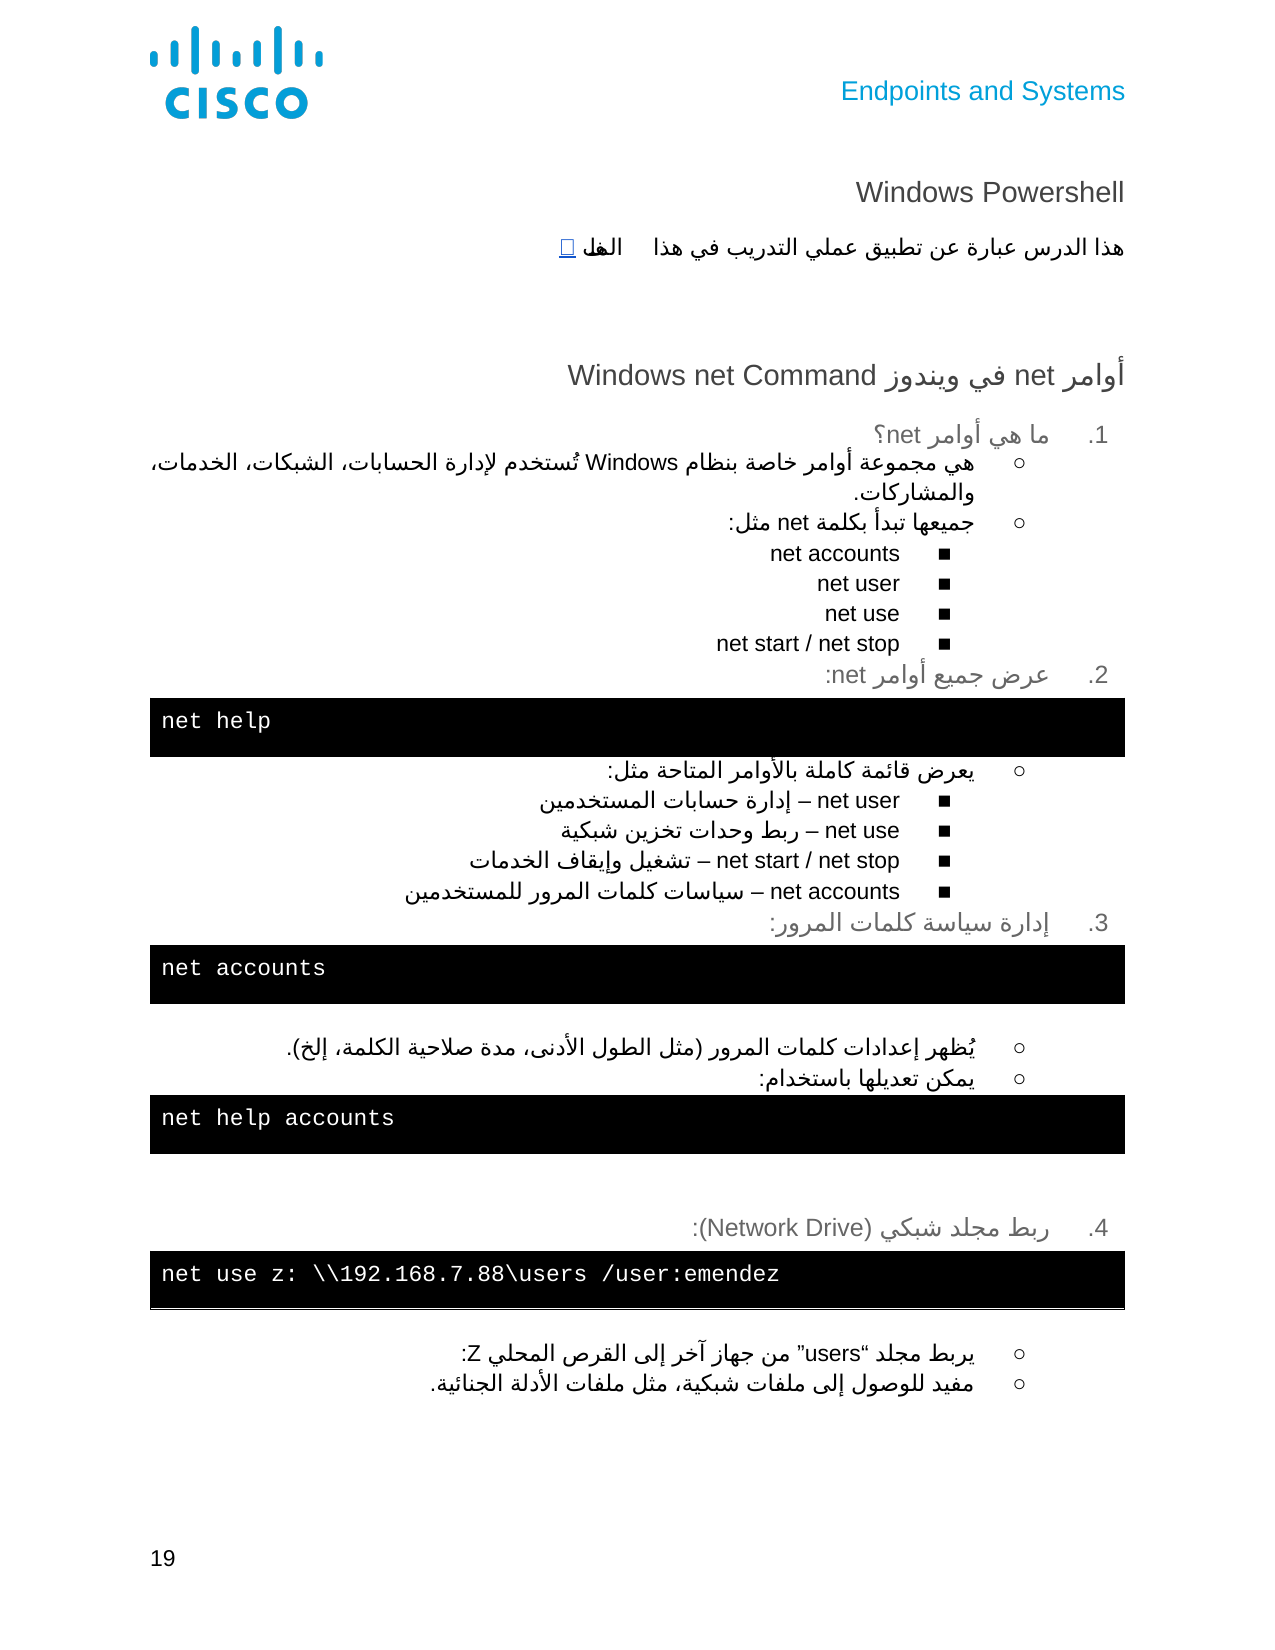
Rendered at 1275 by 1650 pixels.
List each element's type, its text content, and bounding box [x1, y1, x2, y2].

list هي مجموعة أوامر خاصة بنظام Windows تُستخدم لإدارة الحسابات، الشبكات، الخدمات، والمشاركات. [150, 449, 1012, 506]
subtitle عرض جميع أوامر net: [150, 660, 1087, 689]
picture [150, 26, 323, 119]
list يربط مجلد “users” من جهاز آخر إلى القرص المحلي Z: [150, 1340, 1012, 1366]
list يُظهر إعدادات كلمات المرور (مثل الطول الأدنى، مدة صلاحية الكلمة، إلخ). [150, 1034, 1012, 1061]
table_header net use z: \\192.168.7.88\users /user:emendez [151, 1252, 1124, 1308]
picture [284, 96, 299, 110]
list net accounts [150, 539, 937, 566]
list جميعها تبدأ بكلمة net مثل: [150, 509, 1012, 536]
table_header net accounts [151, 946, 1124, 1003]
list net start / net stop [150, 630, 937, 657]
list يمكن تعديلها باستخدام: [150, 1064, 1012, 1091]
list net accounts – سياسات كلمات المرور للمستخدمين [150, 878, 937, 904]
subtitle Windows Powershell [150, 175, 1125, 208]
table_header net help [151, 699, 1124, 756]
list يعرض قائمة كاملة بالأوامر المتاحة مثل: [150, 757, 1012, 783]
list net start / net stop – تشغيل وإيقاف الخدمات [150, 847, 937, 874]
list net use [150, 600, 937, 626]
subtitle إدارة سياسة كلمات المرور: [150, 908, 1087, 937]
list net user – إدارة حسابات المستخدمين [150, 787, 937, 813]
list مفيد للوصول إلى ملفات شبكية، مثل ملفات الأدلة الجنائية. [150, 1370, 1012, 1397]
subtitle ربط مجلد شبكي (Network Drive): [150, 1213, 1087, 1242]
list net user [150, 570, 937, 596]
table_header net help accounts [151, 1096, 1124, 1153]
list net use – ربط وحدات تخزين شبكية [150, 817, 937, 843]
subtitle ما هي أوامر net؟ [150, 420, 1087, 449]
subtitle أوامر net في ويندوز Windows net Command [150, 357, 1125, 391]
text هذا الدرس عبارة عن تطبيق عملي التدريب في هذا الملف 👈 📃 [150, 233, 1125, 260]
